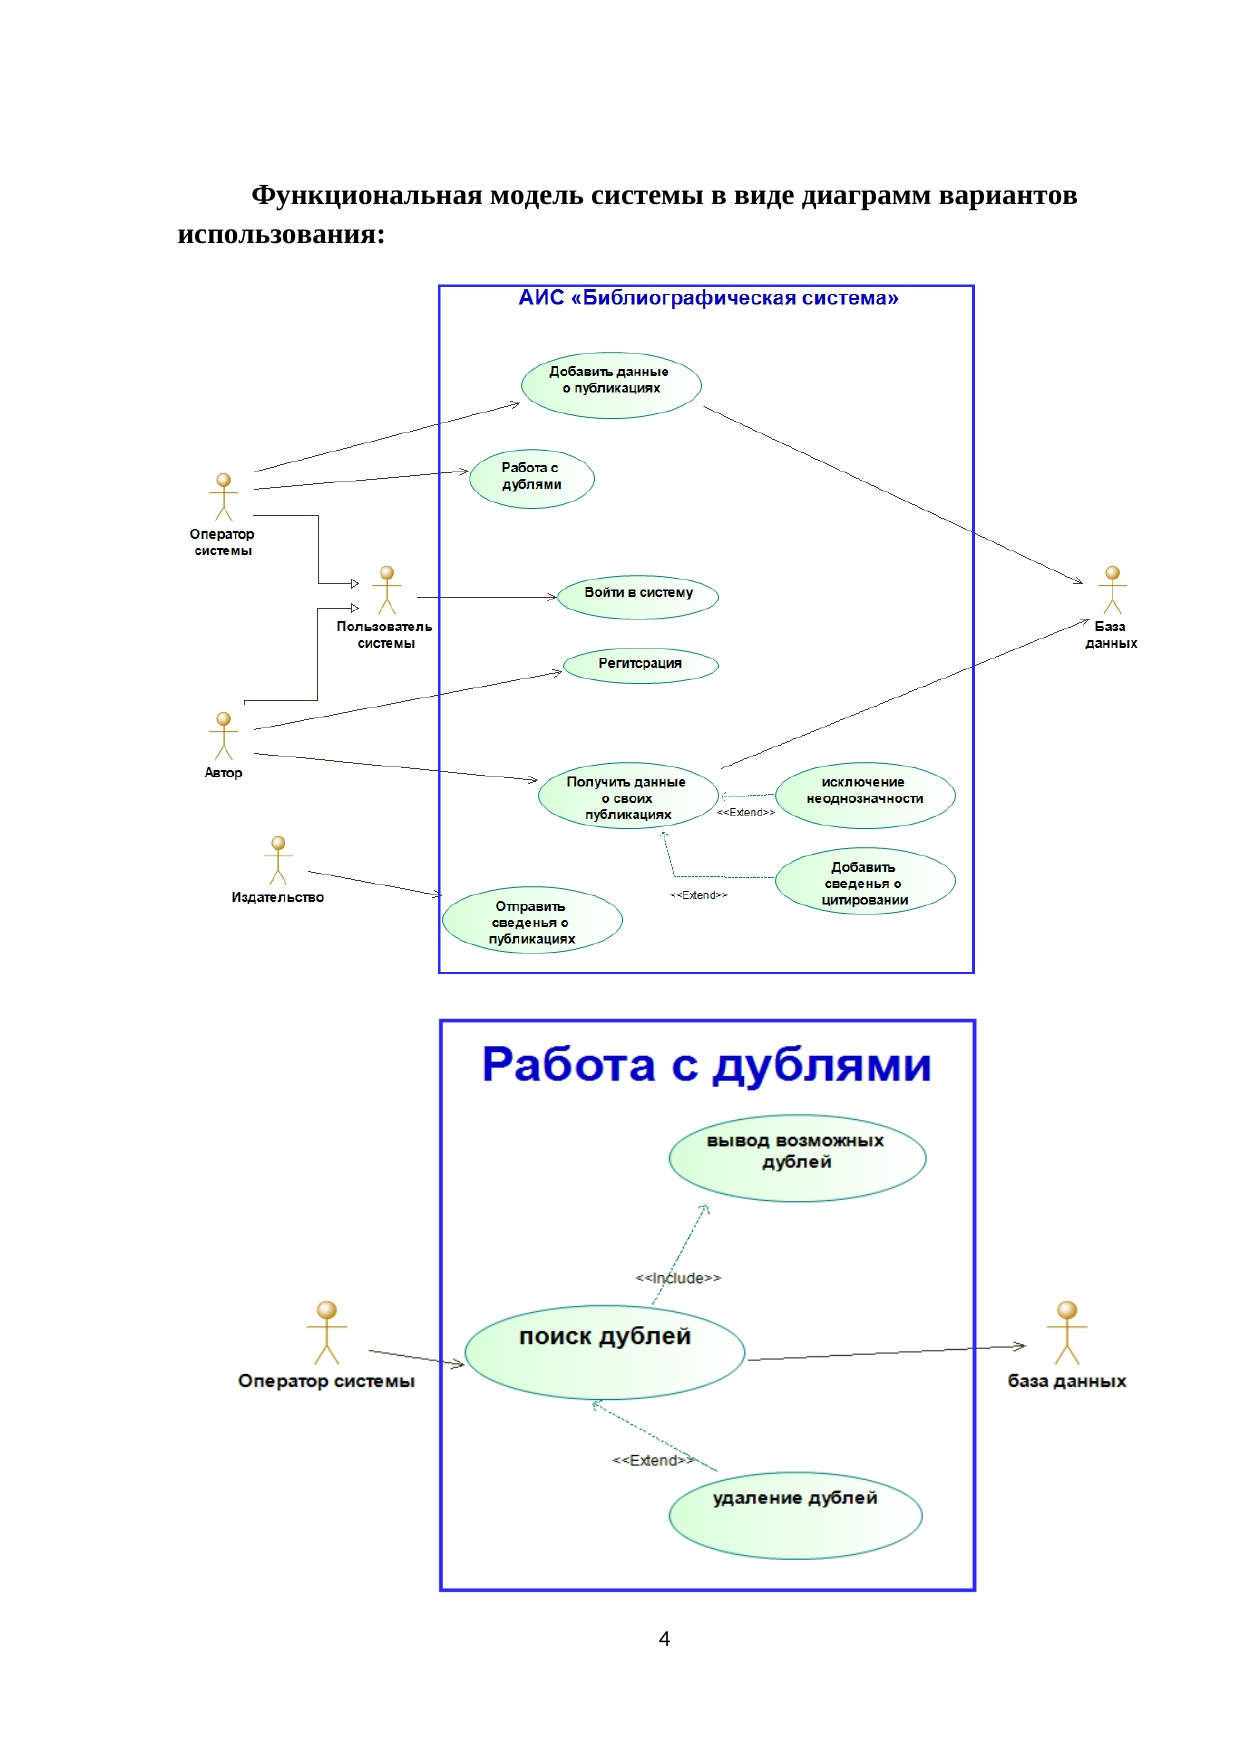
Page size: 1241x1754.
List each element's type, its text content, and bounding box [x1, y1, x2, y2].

picture [227, 1007, 1140, 1604]
picture [177, 275, 1152, 983]
text Функциональная модель системы в виде диаграмм вариантов использования: [177, 177, 1152, 249]
